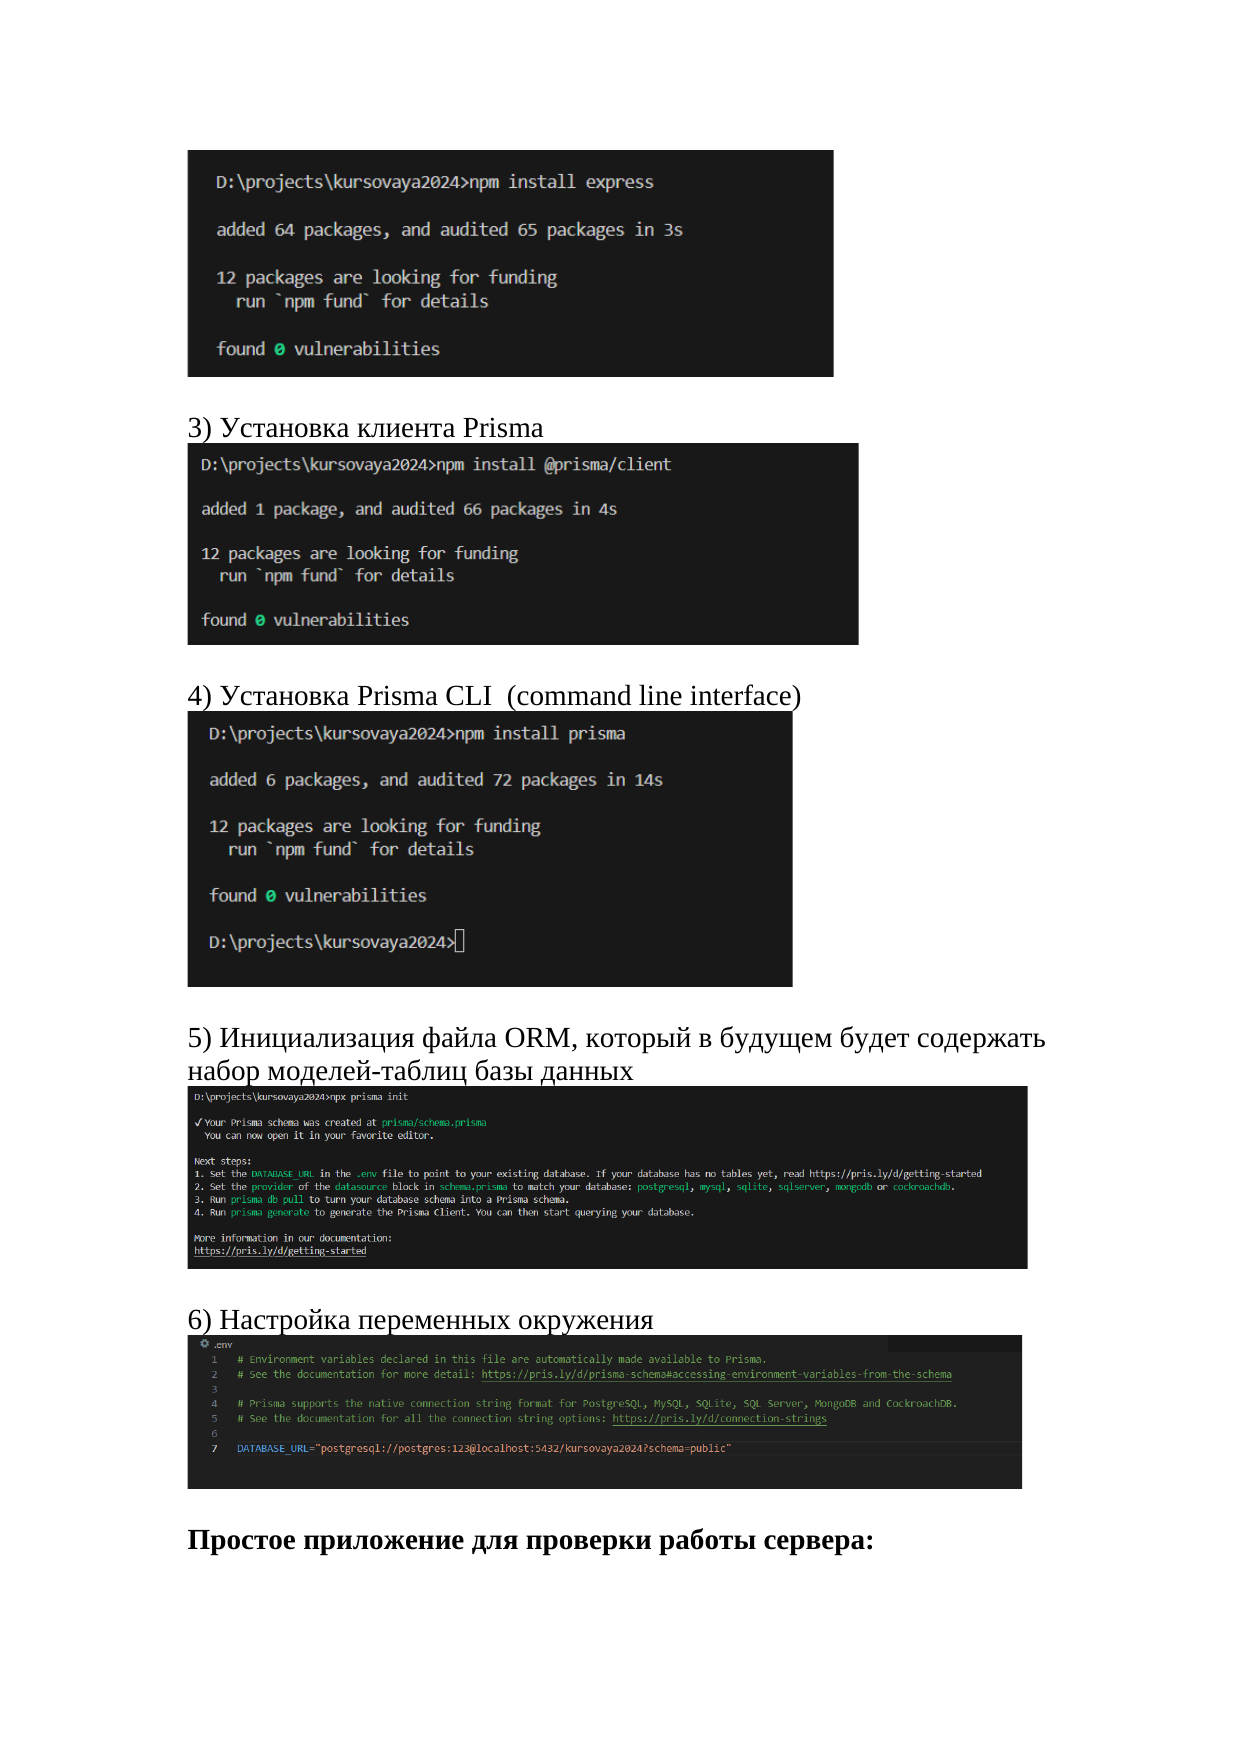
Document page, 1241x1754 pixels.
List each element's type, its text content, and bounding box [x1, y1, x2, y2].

text Простое приложение для проверки работы сервера: [187, 1522, 1053, 1555]
list Установка клиента Prisma [187, 410, 1053, 444]
picture [187, 1086, 1028, 1269]
picture [187, 150, 834, 377]
picture [187, 443, 859, 645]
list Настройка переменных окружения [187, 1302, 1053, 1336]
picture [187, 711, 793, 987]
list Инициализация файла ORM, который в будущем будет содержать набор моделей-таблиц базы данных [187, 1020, 1053, 1087]
list Установка Prisma CLI (command line interface) [187, 678, 1053, 711]
picture [187, 1335, 1023, 1489]
